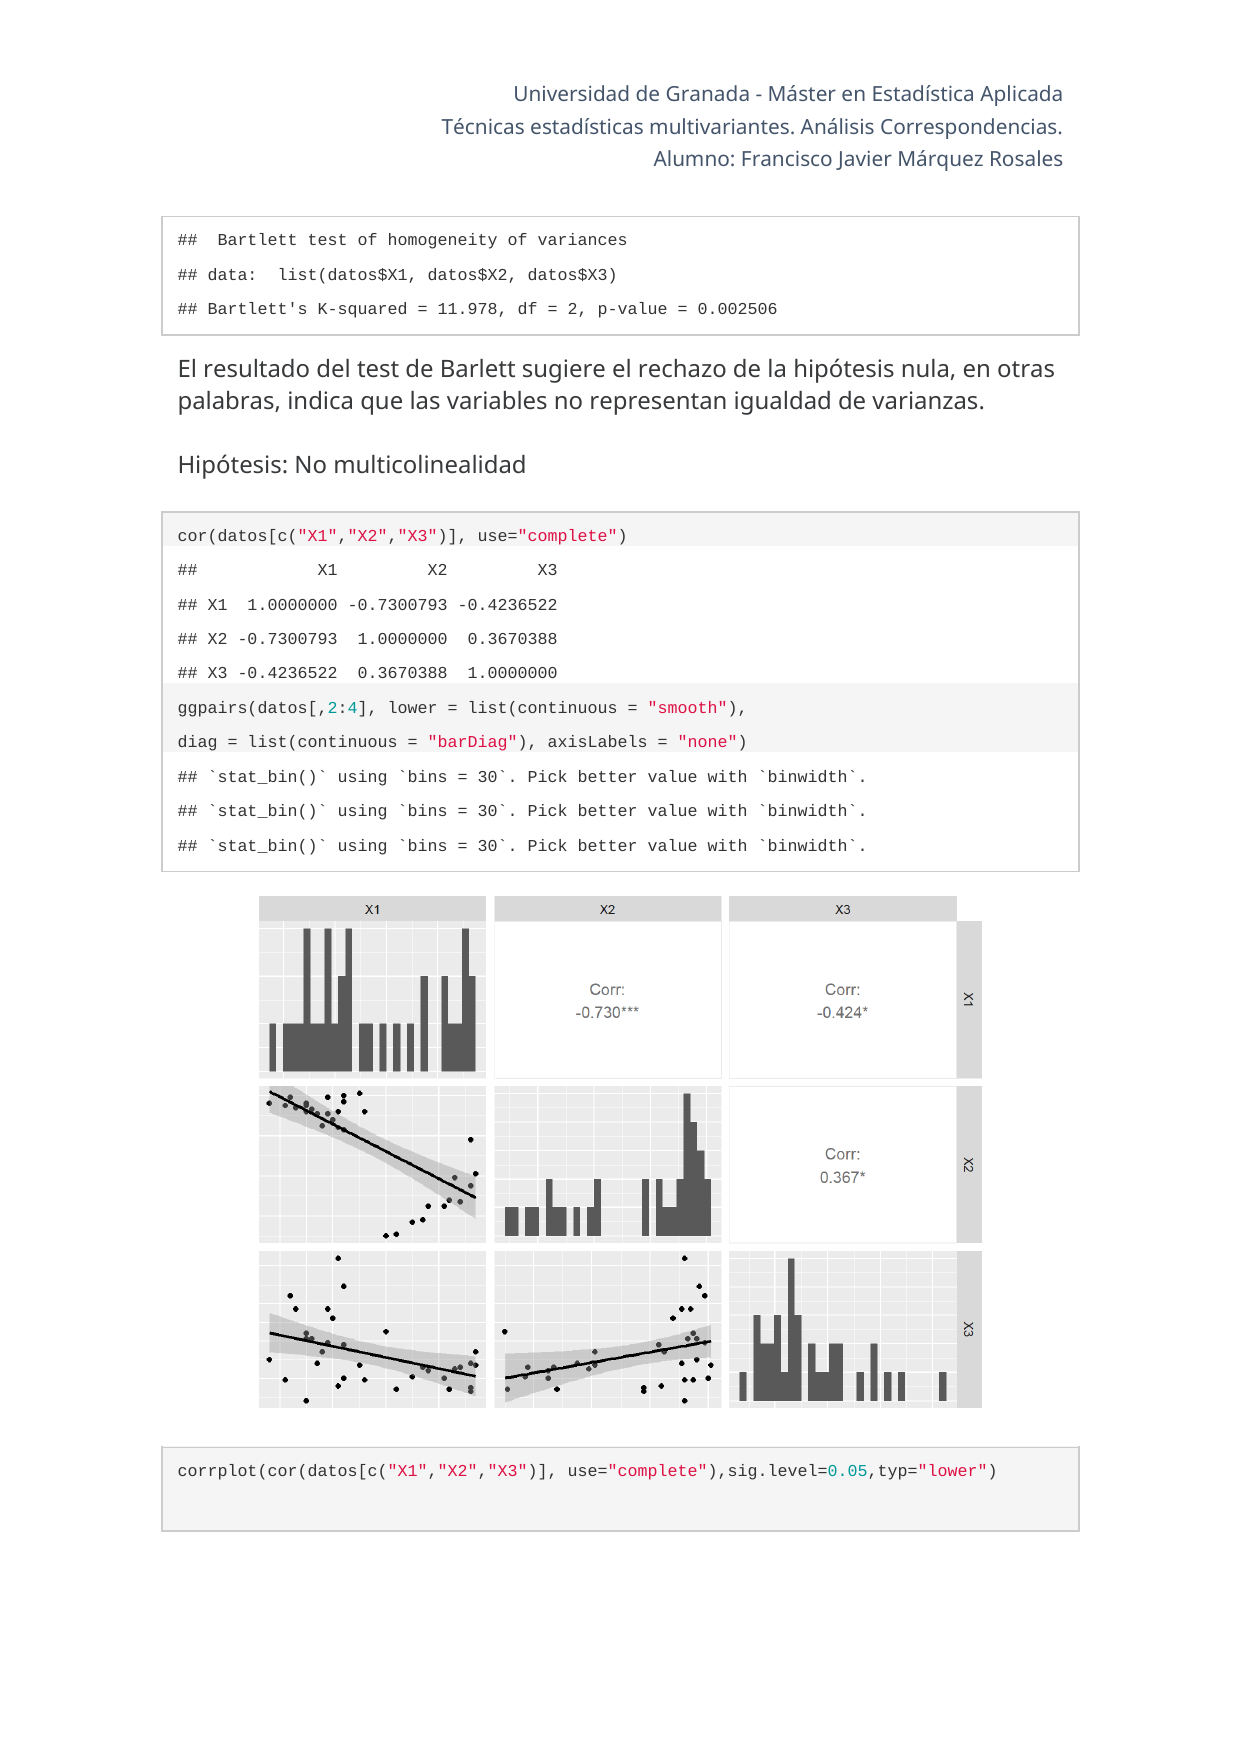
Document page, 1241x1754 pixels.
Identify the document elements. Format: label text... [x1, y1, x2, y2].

text El resultado del test de Barlett sugiere el rechazo de la hipótesis nula, en otras palabras, indica que las variables no representan igualdad de varianzas. [177, 352, 1063, 417]
text ## Bartlett's K-squared = 11.978, df = 2, p-value = 0.002506 [163, 285, 1078, 334]
text ## `stat_bin()` using `bins = 30`. Pick better value with `binwidth`. [163, 752, 1078, 787]
text ## X3 -0.4236522 0.3670388 1.0000000 [163, 649, 1078, 683]
text ## X1 X2 X3 [163, 546, 1078, 580]
text ## X2 -0.7300793 1.0000000 0.3670388 [163, 614, 1078, 649]
text ## data: list(datos$X1, datos$X2, datos$X3) [163, 250, 1078, 285]
text ## `stat_bin()` using `bins = 30`. Pick better value with `binwidth`. [163, 821, 1078, 871]
text ## `stat_bin()` using `bins = 30`. Pick better value with `binwidth`. [163, 787, 1078, 821]
text ggpairs(datos[,2:4], lower = list(continuous = "smooth"), [163, 683, 1078, 718]
picture [251, 888, 990, 1416]
text ## Bartlett test of homogeneity of variances [163, 217, 1078, 250]
text cor(datos[c("X1","X2","X3")], use="complete") [163, 513, 1078, 546]
text ## X1 1.0000000 -0.7300793 -0.4236522 [163, 580, 1078, 614]
text corrplot(cor(datos[c("X1","X2","X3")], use="complete"),sig.level=0.05,typ="lower") [163, 1448, 1078, 1481]
text Hipótesis: No multicolinealidad [177, 448, 1063, 480]
text diag = list(continuous = "barDiag"), axisLabels = "none") [163, 718, 1078, 752]
